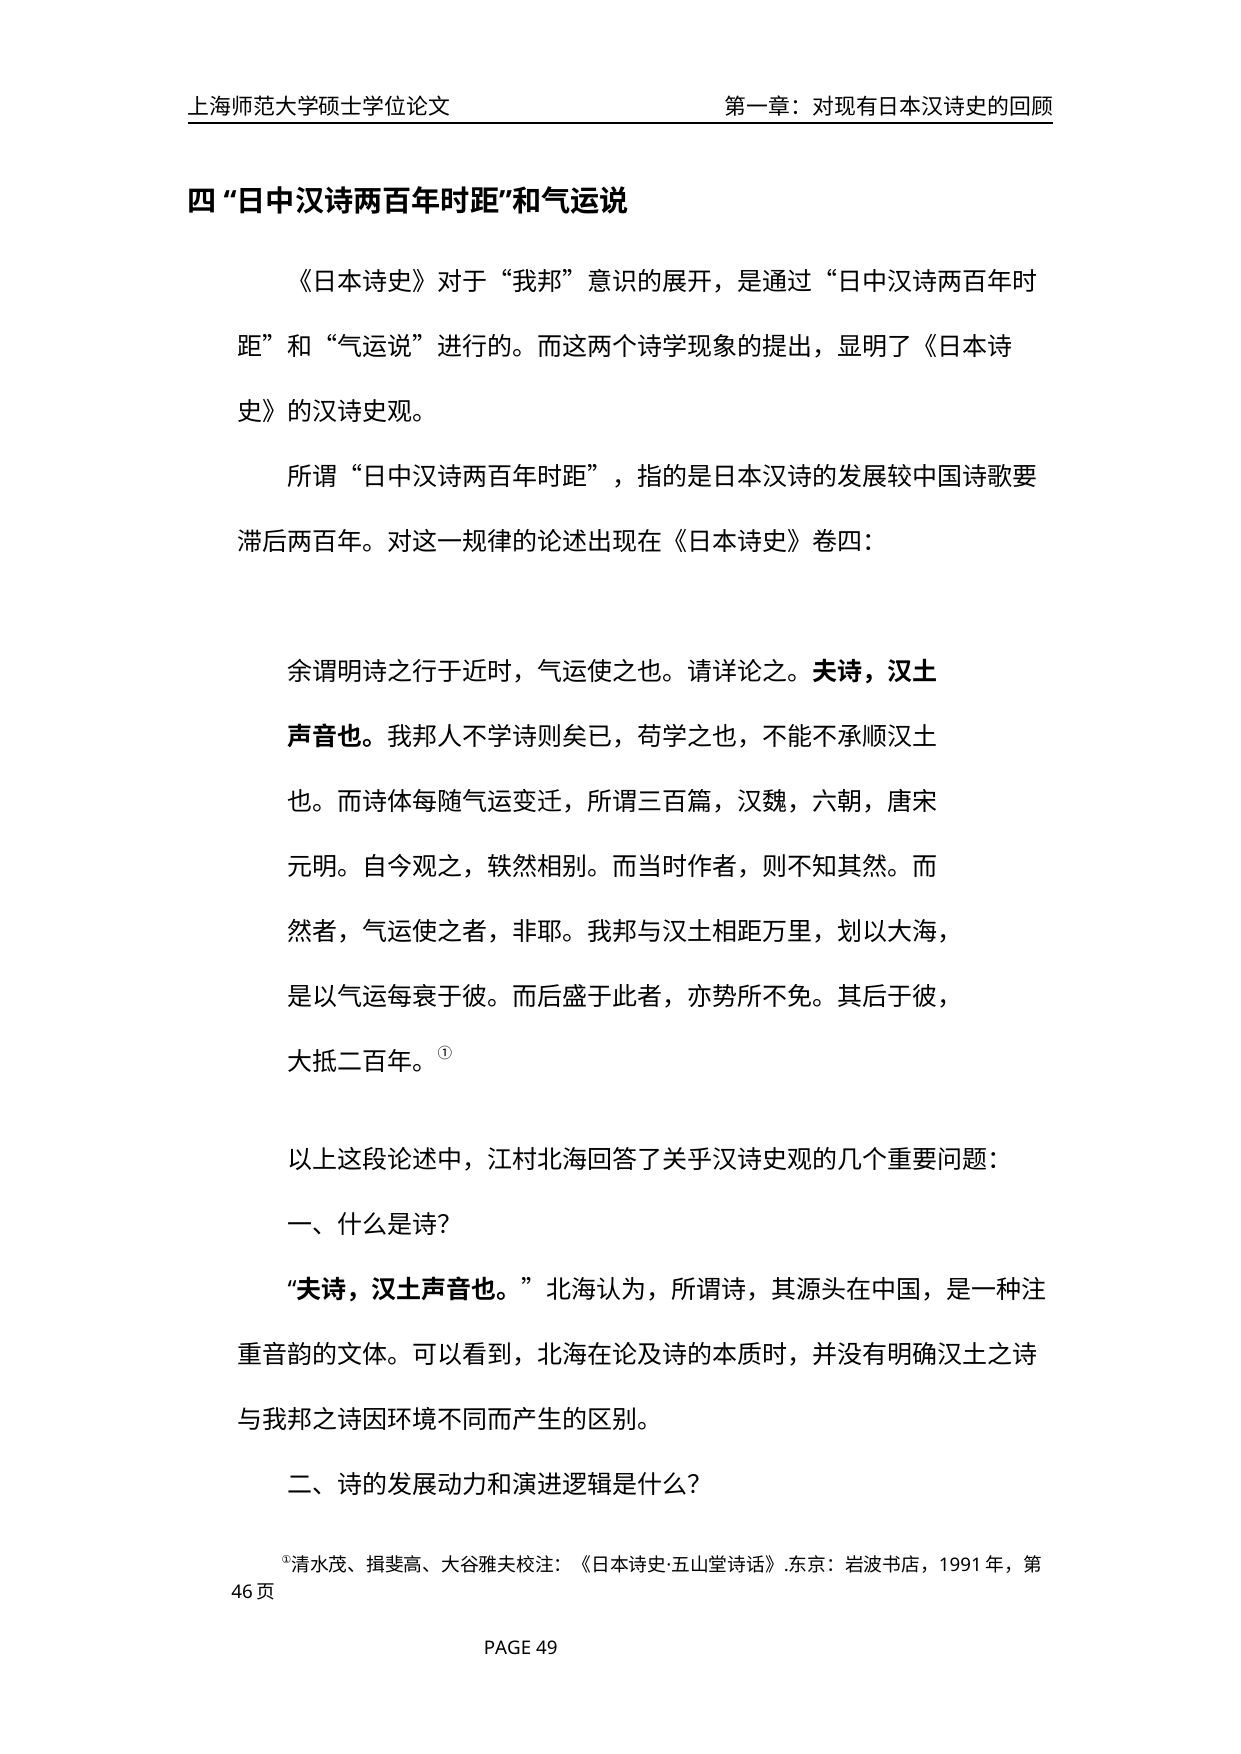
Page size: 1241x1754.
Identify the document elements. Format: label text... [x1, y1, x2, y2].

text 一、什么是诗？ [237, 1190, 1053, 1255]
text 所谓“日中汉诗两百年时距”，指的是日本汉诗的发展较中国诗歌要滞后两百年。对这一规律的论述出现在《日本诗史》卷四： [237, 442, 1053, 572]
text 《日本诗史》对于“我邦”意识的展开，是通过“日中汉诗两百年时距”和“气运说”进行的。而这两个诗学现象的提出，显明了《日本诗史》的汉诗史观。 [237, 247, 1053, 442]
text “夫诗，汉土声音也。”北海认为，所谓诗，其源头在中国，是一种注重音韵的文体。可以看到，北海在论及诗的本质时，并没有明确汉土之诗与我邦之诗因环境不同而产生的区别。 [237, 1255, 1053, 1450]
text 余谓明诗之行于近时，气运使之也。请详论之。夫诗，汉土声音也。我邦人不学诗则矣已，苟学之也，不能不承顺汉土也。而诗体每随气运变迁，所谓三百篇，汉魏，六朝，唐宋元明。自今观之，轶然相别。而当时作者，则不知其然。而然者，气运使之者，非耶。我邦与汉土相距万里，划以大海，是以气运每衰于彼。而后盛于此者，亦势所不免。其后于彼，大抵二百年。 [287, 637, 953, 1092]
text 以上这段论述中，江村北海回答了关乎汉诗史观的几个重要问题： [237, 1125, 1053, 1190]
text 二、诗的发展动力和演进逻辑是什么？ [237, 1450, 1053, 1515]
text 四 “日中汉诗两百年时距”和气运说 [187, 166, 1053, 231]
